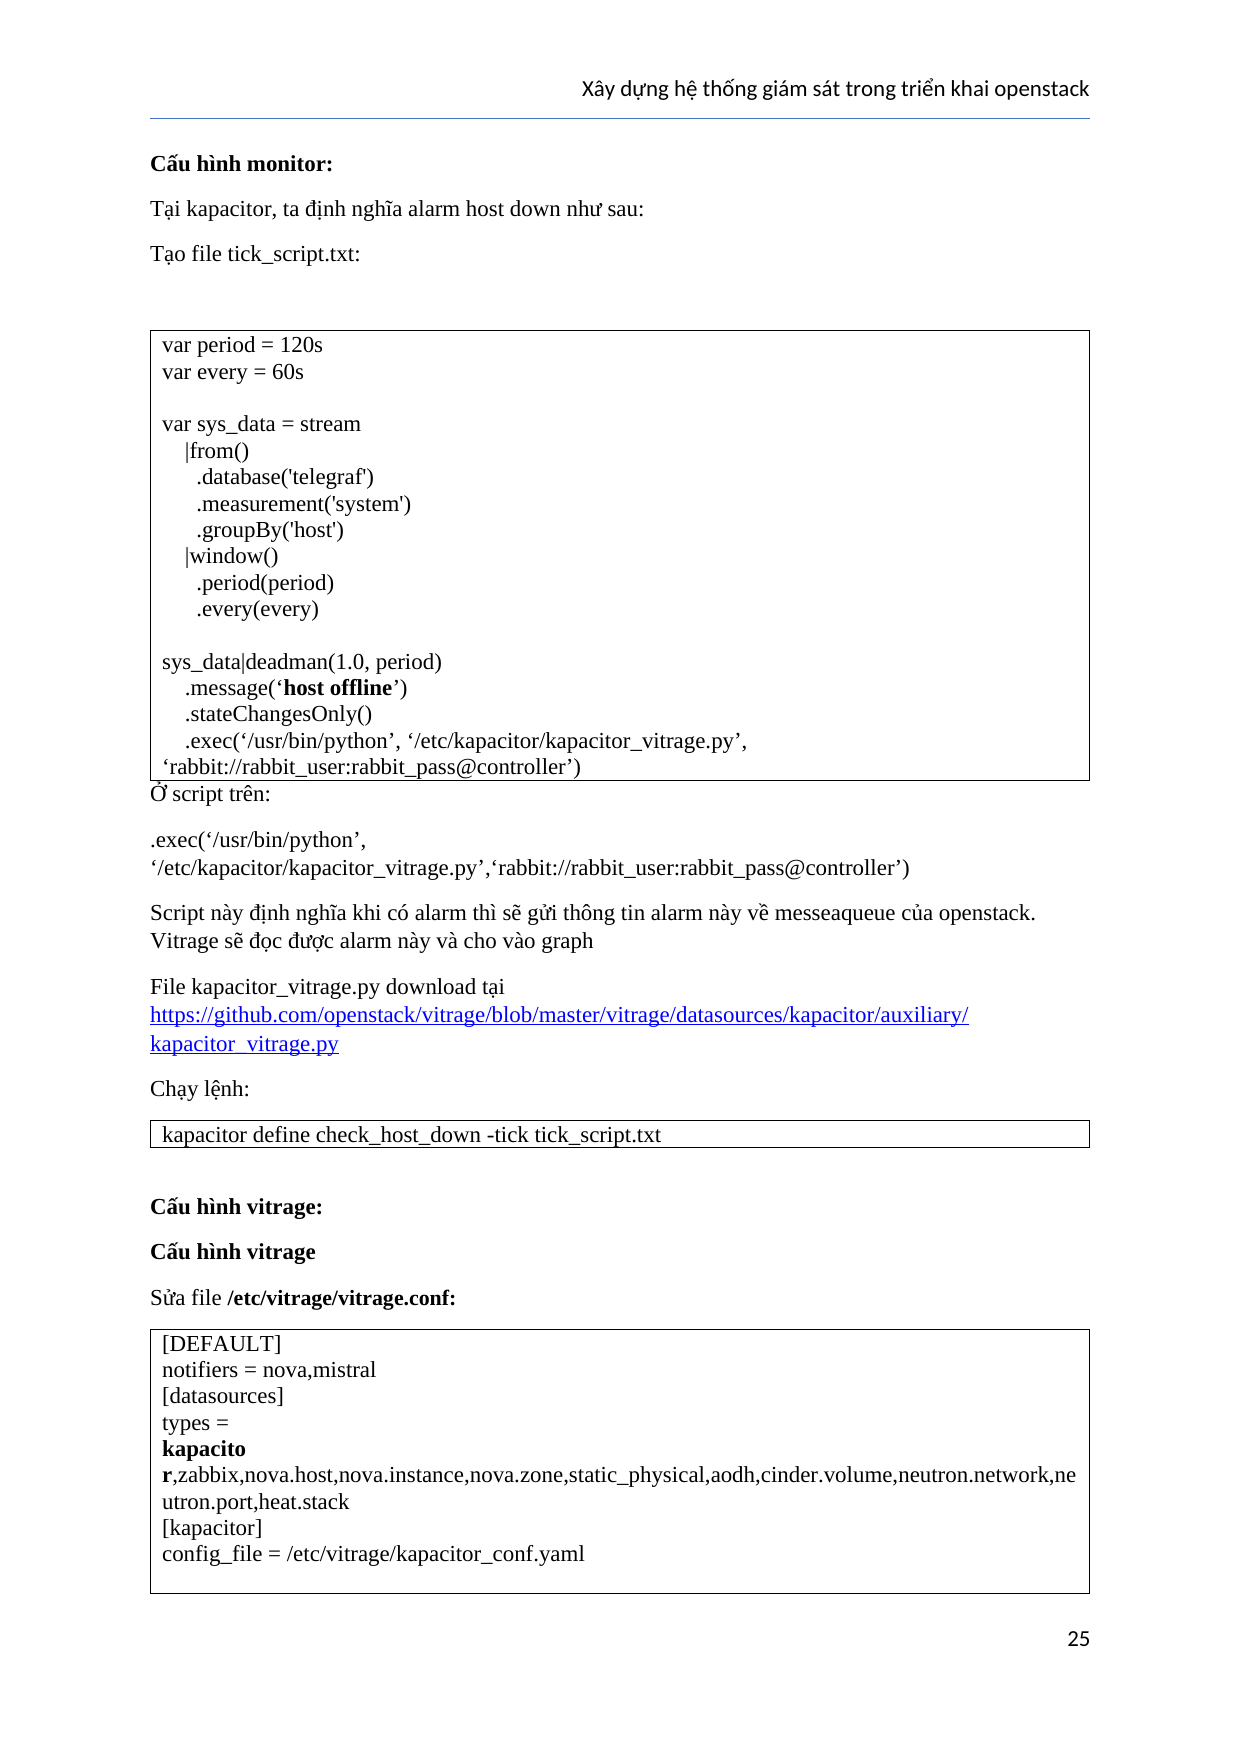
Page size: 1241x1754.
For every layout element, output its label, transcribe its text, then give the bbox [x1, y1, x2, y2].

text Cấu hình vitrage: [150, 1193, 1090, 1220]
table_header [DEFAULT] notifiers = nova,mistral [datasources] types = kapacitor,zabbix,nova.host,nova.instance,nova.zone,static_physical,aodh,cinder.volume,neutron.network,neutron.port,heat.stack [kapacitor] config_file = /etc/vitrage/kapacitor_conf.yaml [151, 1330, 1089, 1593]
text Chạy lệnh: [150, 1075, 1090, 1101]
text Tại kapacitor, ta định nghĩa alarm host down như sau: [150, 195, 1090, 221]
text Tạo file tick_script.txt: [150, 240, 1090, 267]
table_header var period = 120s var every = 60s var sys_data = stream |from() .database('telegraf') .measurement('system') .groupBy('host') |window() .period(period) .every(every) sys_data|deadman(1.0, period) .message(‘host offline’) .stateChangesOnly() .exec(‘/usr/bin/python’, ‘/etc/kapacitor/kapacitor_vitrage.py’, ‘rabbit://rabbit_user:rabbit_pass@controller’) [151, 331, 1089, 779]
text Script này định nghĩa khi có alarm thì sẽ gửi thông tin alarm này về messeaqueue của openstack. Vitrage sẽ đọc được alarm này và cho vào graph [150, 899, 1090, 954]
text Ở script trên: [150, 781, 1090, 807]
table_header kapacitor define check_host_down -tick tick_script.txt [151, 1121, 1089, 1147]
text .exec(‘/usr/bin/python’, ‘/etc/kapacitor/kapacitor_vitrage.py’,‘rabbit://rabbit_user:rabbit_pass@controller’) [150, 826, 1090, 880]
text File kapacitor_vitrage.py download tại https://github.com/openstack/vitrage/blob/master/vitrage/datasources/kapacitor/auxiliary/kapacitor_vitrage.py [150, 973, 1090, 1056]
text Cấu hình vitrage [150, 1238, 1090, 1265]
text Sửa file /etc/vitrage/vitrage.conf: [150, 1283, 1090, 1310]
text Cấu hình monitor: [150, 150, 1090, 176]
